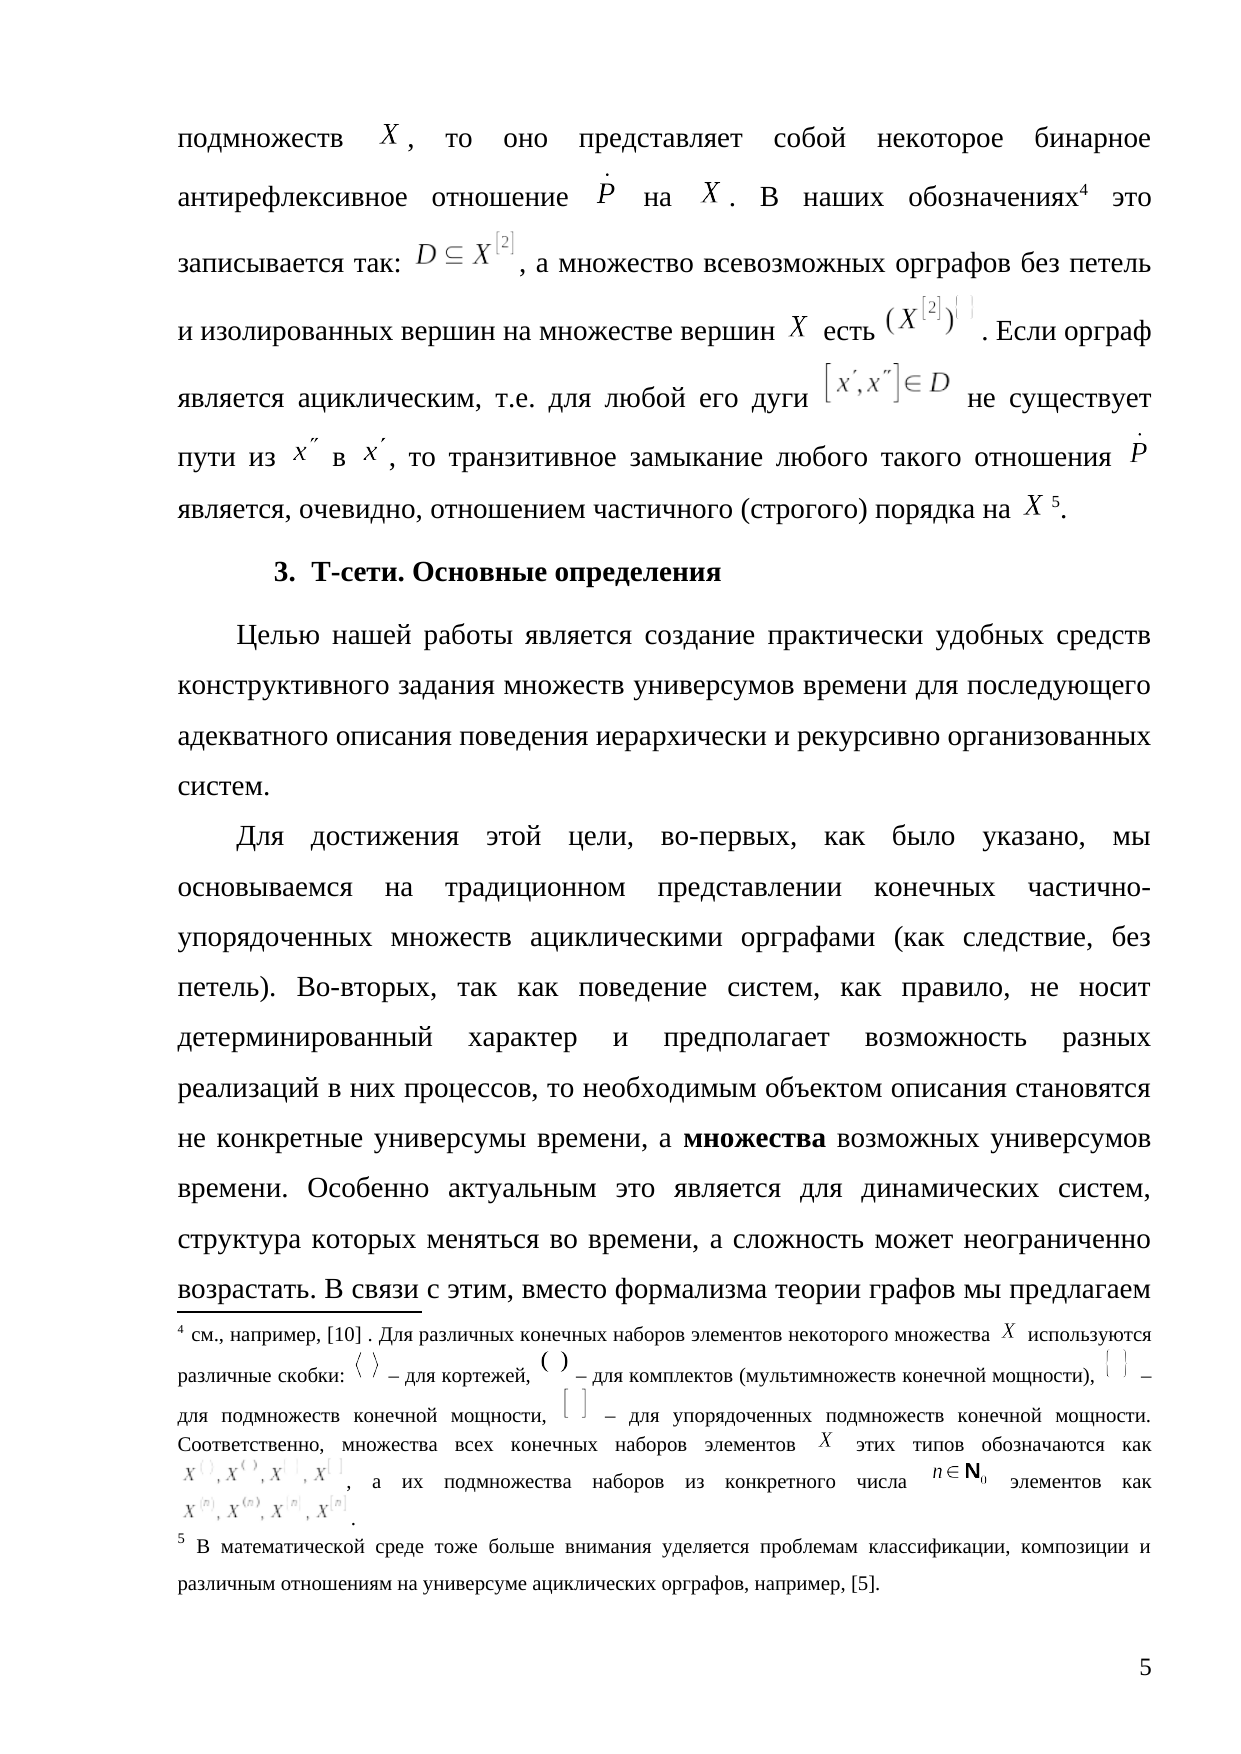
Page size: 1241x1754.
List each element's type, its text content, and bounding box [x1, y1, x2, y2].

list Т-сети. Основные определения [274, 554, 1152, 588]
text Целью нашей работы является создание практически удобных средств конструктивного задания множеств универсумов времени для последующего адекватного описания поведения иерархически и рекурсивно организованных систем. [177, 617, 1152, 802]
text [177, 818, 1152, 1305]
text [177, 118, 1152, 525]
